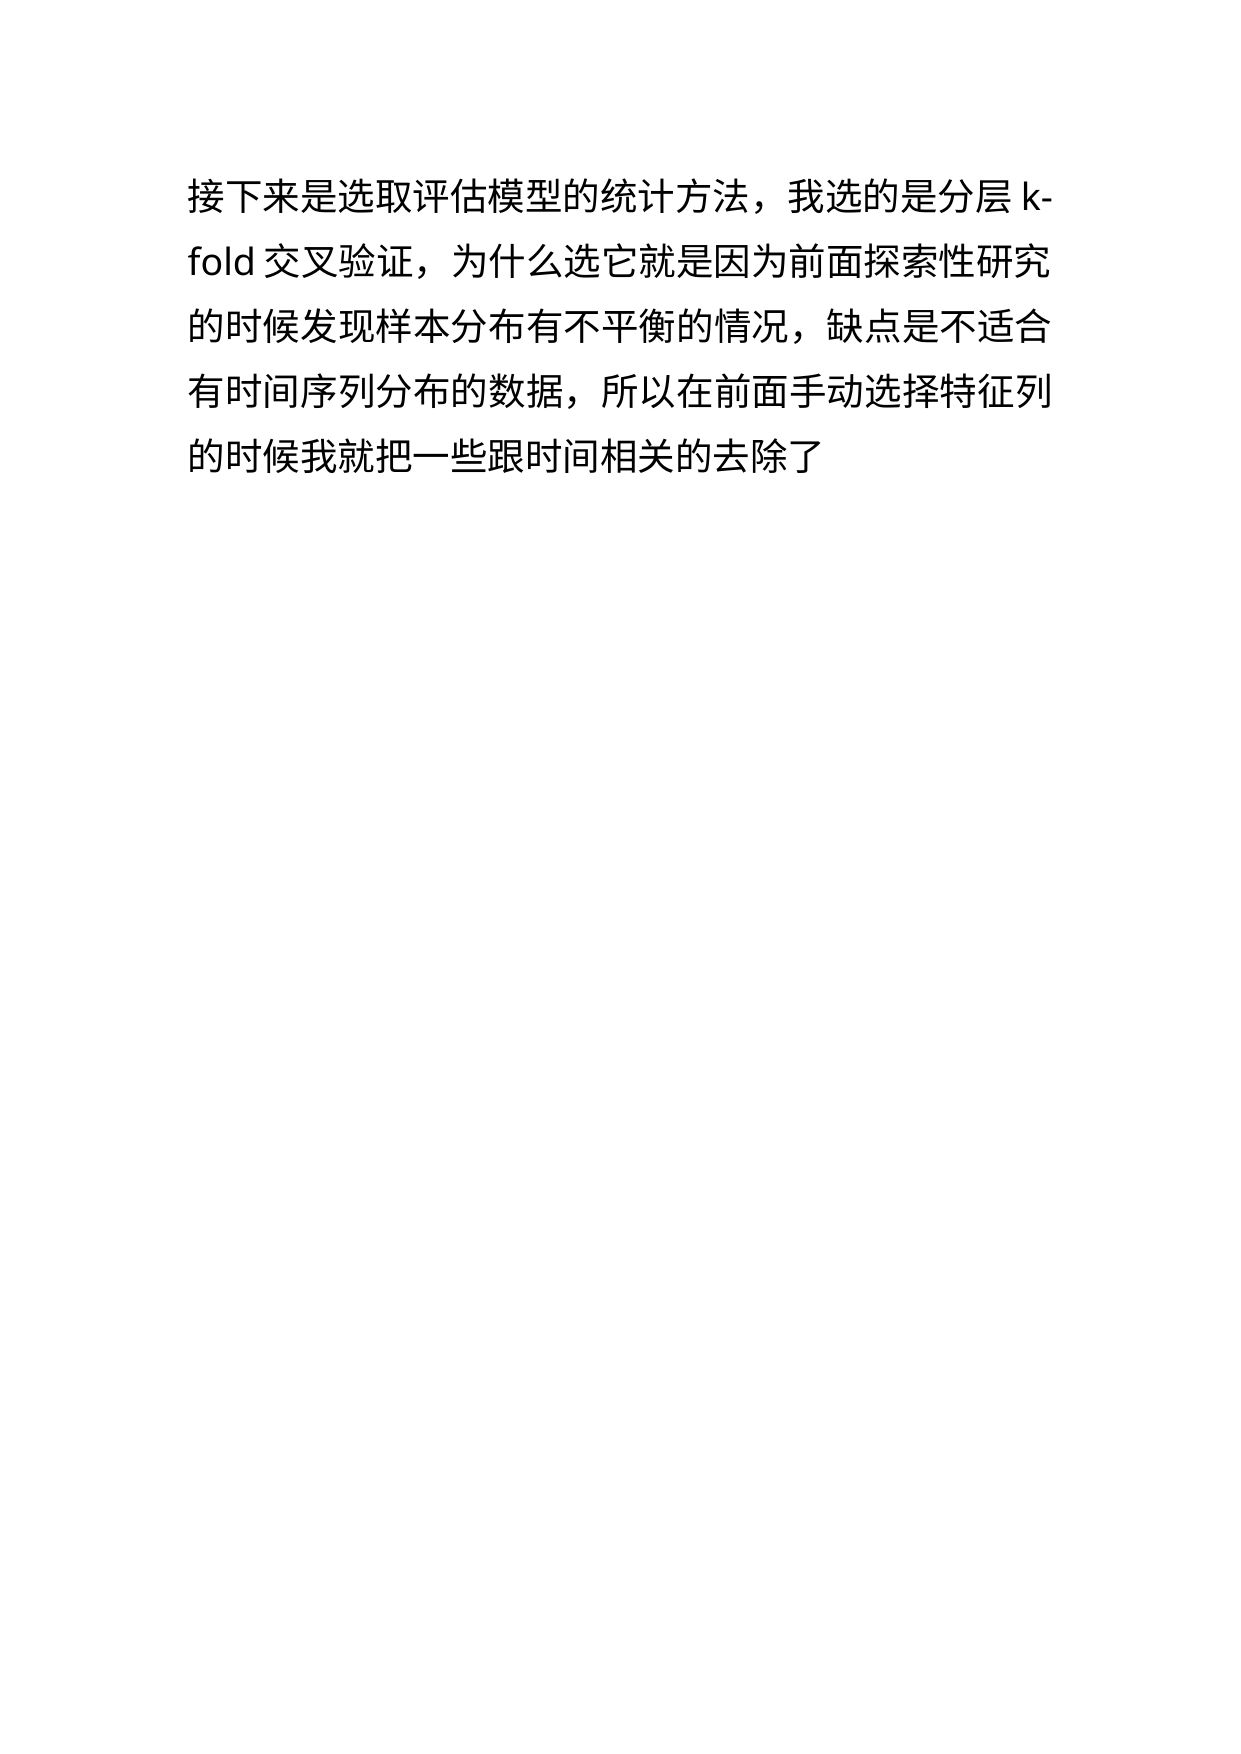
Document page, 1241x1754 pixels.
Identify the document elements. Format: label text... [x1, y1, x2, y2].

text 接下来是选取评估模型的统计方法，我选的是分层k-fold交叉验证，为什么选它就是因为前面探索性研究的时候发现样本分布有不平衡的情况，缺点是不适合有时间序列分布的数据，所以在前面手动选择特征列的时候我就把一些跟时间相关的去除了 [187, 162, 1053, 487]
